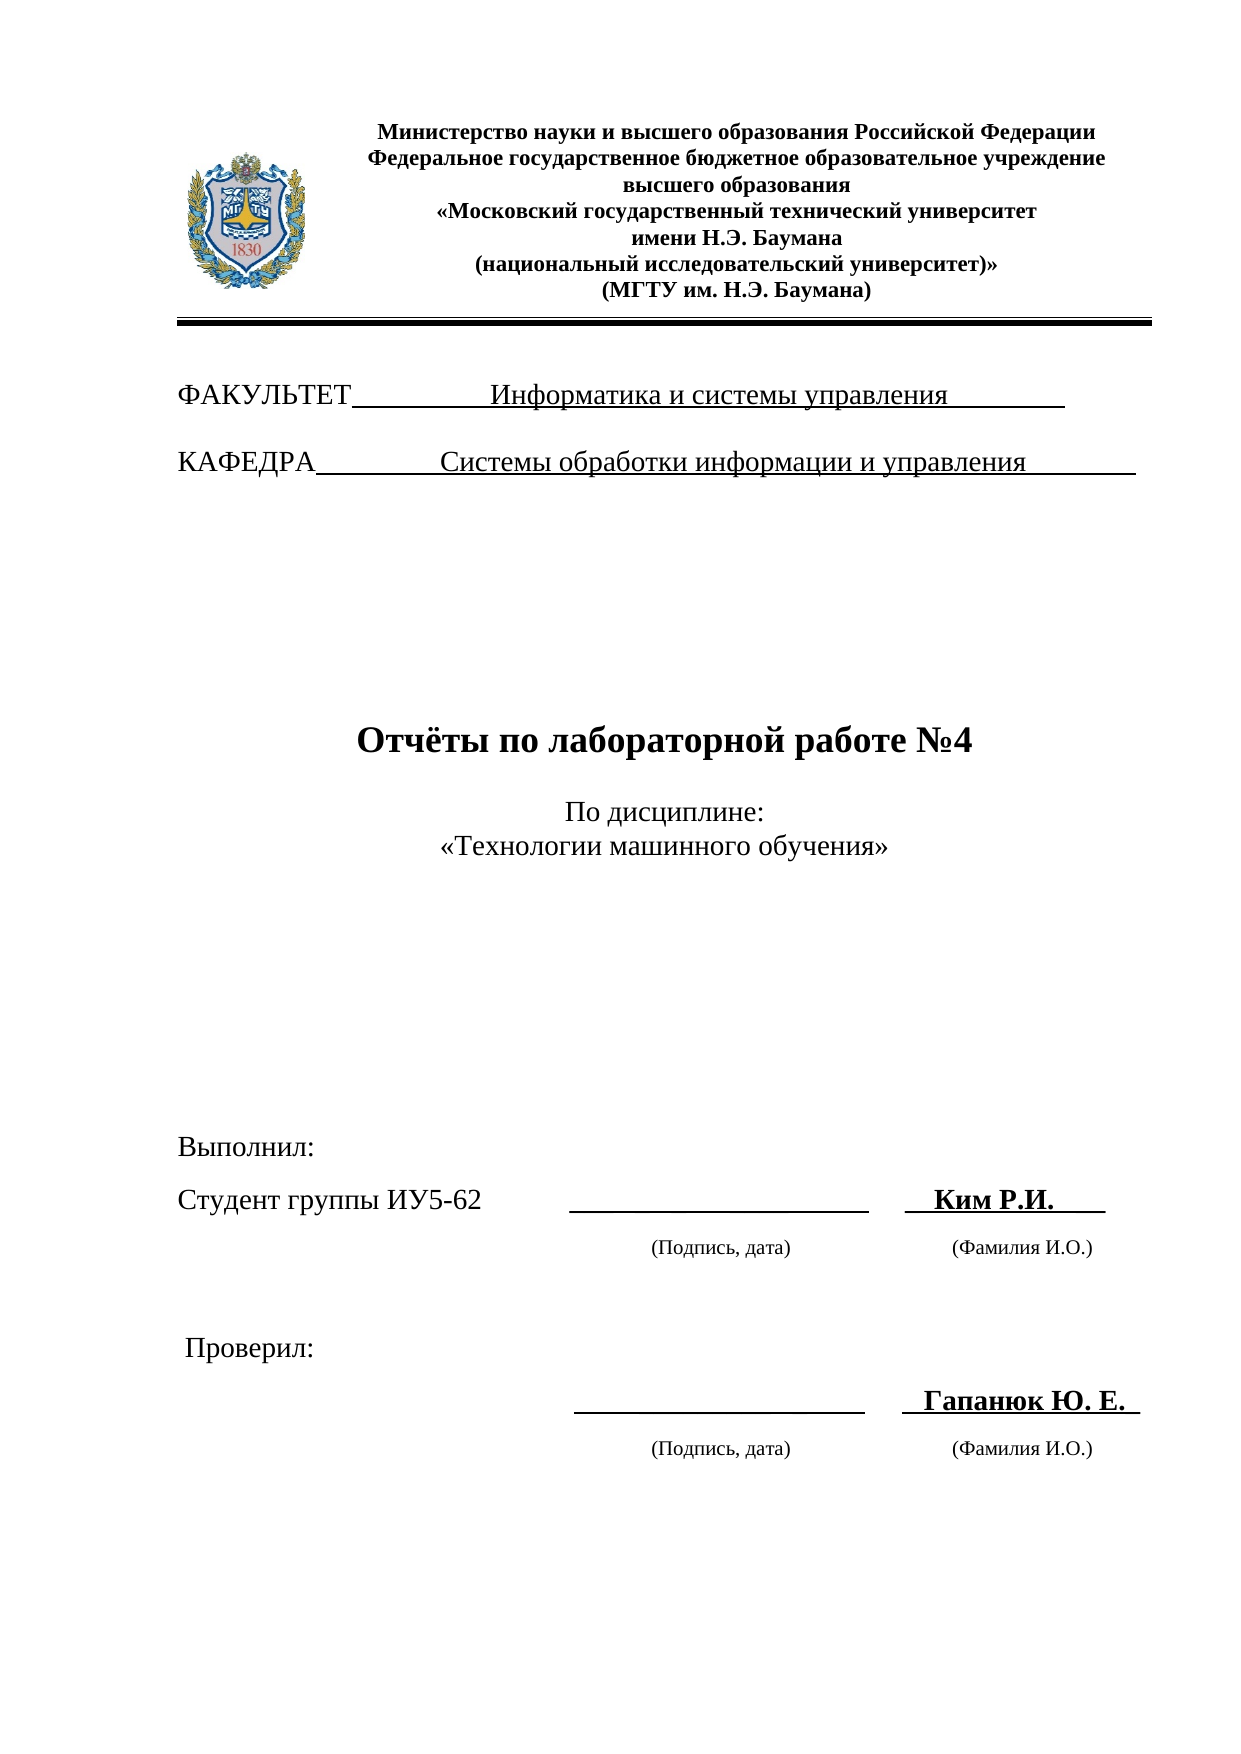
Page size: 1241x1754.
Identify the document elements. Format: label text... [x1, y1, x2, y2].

text _________ _ Гапанюк Ю. Е._ [398, 1383, 1152, 1417]
text ФАКУЛЬТЕТ Информатика и системы управления [177, 377, 1152, 411]
table_header Министерство науки и высшего образования Российской Федерации Федеральное государственное бюджетное образовательное учреждение высшего образования «Московский государственный технический университет имени Н.Э. Баумана (национальный исследовательский университет)» (МГТУ им. Н.Э. Баумана) [322, 118, 1152, 303]
text КАФЕДРА Системы обработки информации и управления [177, 444, 1152, 478]
picture [186, 152, 305, 287]
text Отчёты по лабораторной работе №4 [177, 717, 1152, 761]
text Студент группы ИУ5-62 ___ _ _ ____ _ Ким Р.И. __ [177, 1182, 1152, 1216]
table_header [177, 118, 322, 303]
text (Подпись, дата) (Фамилия И.О.) [177, 1235, 1093, 1259]
text Проверил: [177, 1331, 1152, 1364]
text «Технологии машинного обучения» [177, 828, 1152, 861]
text Выполнил: [177, 1129, 1152, 1163]
text (Подпись, дата) (Фамилия И.О.) [177, 1436, 1093, 1460]
text По дисциплине: [177, 794, 1152, 828]
